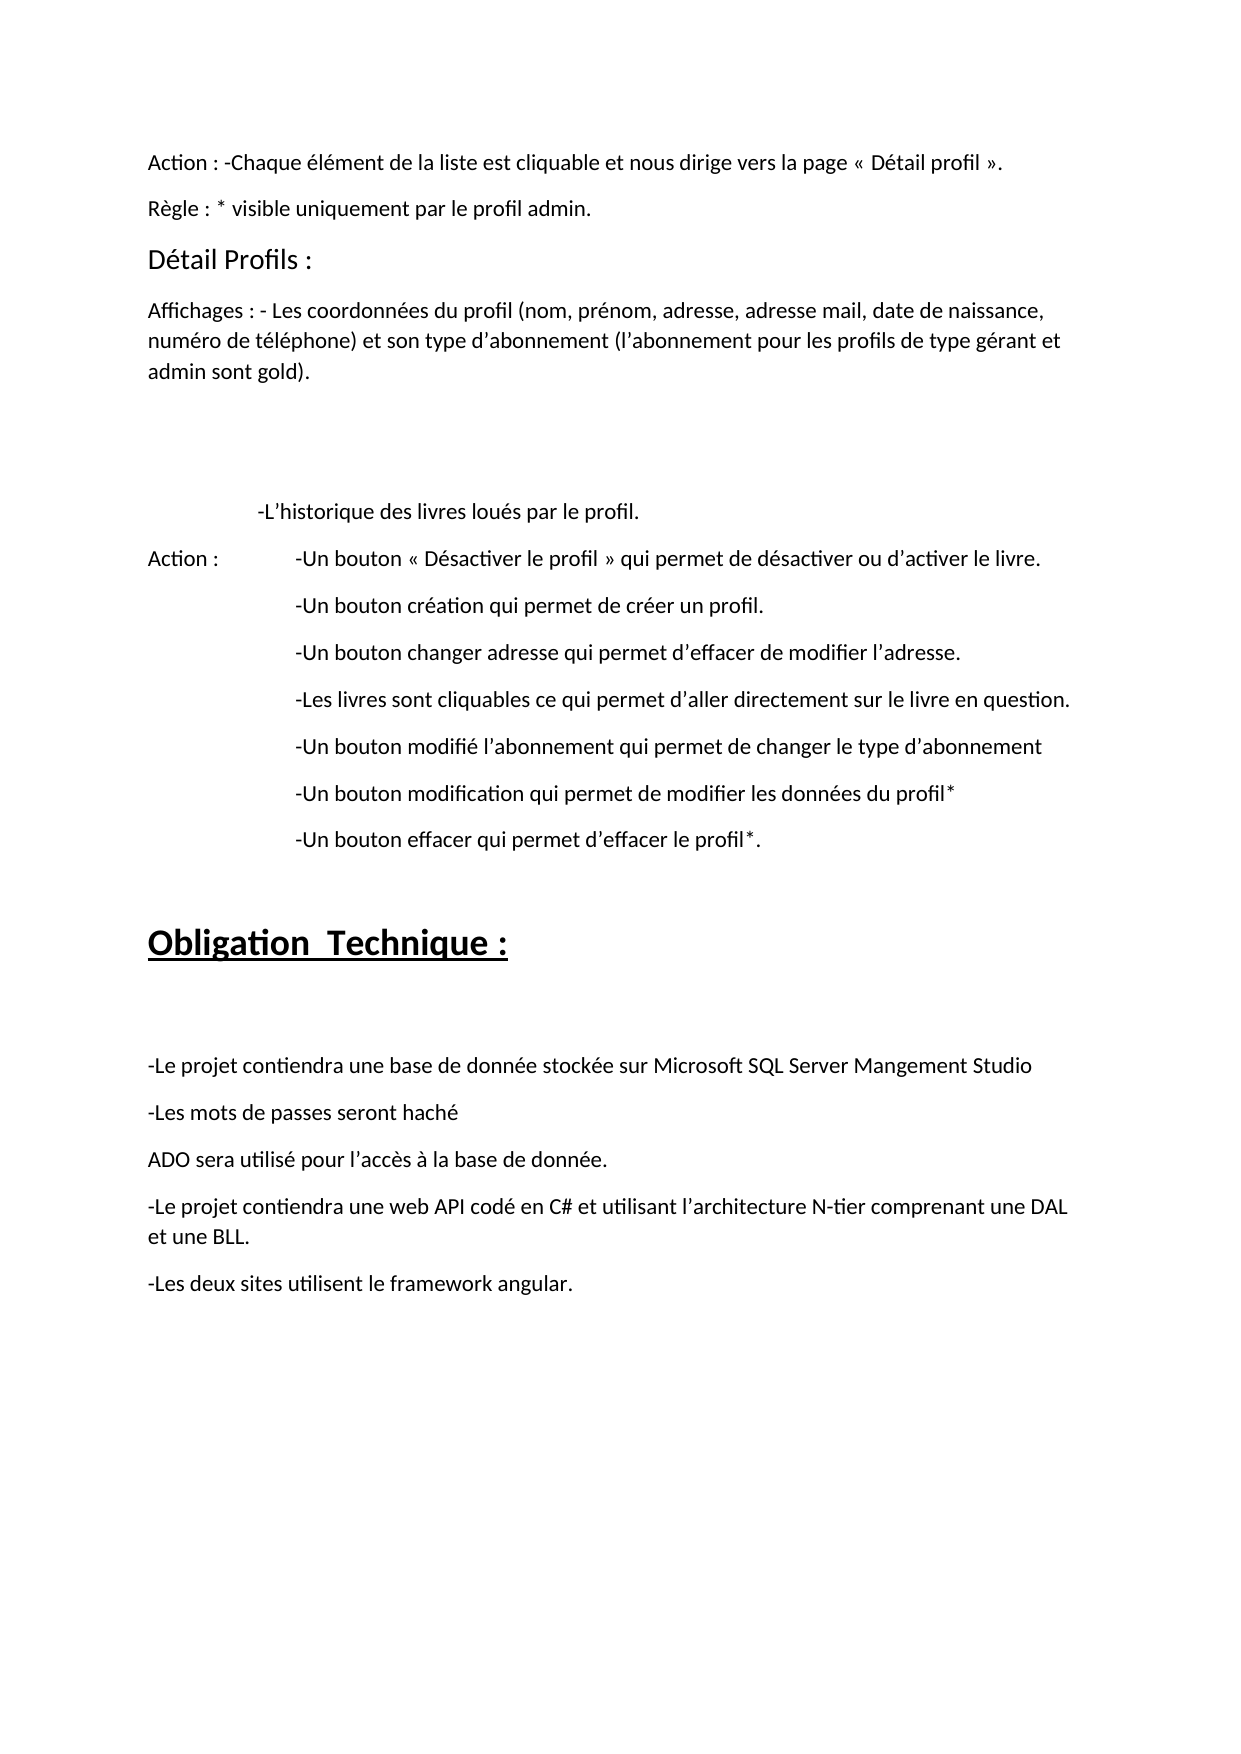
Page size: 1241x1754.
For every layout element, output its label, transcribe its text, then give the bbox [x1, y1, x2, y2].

text -Les mots de passes seront haché [148, 1098, 1093, 1127]
text -Le projet contiendra une web API codé en C# et utilisant l’architecture N-tier comprenant une DAL et une BLL. [148, 1192, 1093, 1251]
text -Un bouton création qui permet de créer un profil. [221, 591, 1093, 619]
text ADO sera utilisé pour l’accès à la base de donnée. [148, 1145, 1093, 1173]
text Affichages : - Les coordonnées du profil (nom, prénom, adresse, adresse mail, date de naissance, numéro de téléphone) et son type d’abonnement (l’abonnement pour les profils de type gérant et admin sont gold). [148, 296, 1093, 385]
text -Un bouton effacer qui permet d’effacer le profil*. [221, 826, 1093, 854]
text Obligation Technique : [148, 919, 1093, 965]
text -Les deux sites utilisent le framework angular. [148, 1269, 1093, 1297]
text Détail Profils : [148, 241, 1093, 277]
text -Le projet contiendra une base de donnée stockée sur Microsoft SQL Server Mangement Studio [148, 1052, 1093, 1080]
text -Les livres sont cliquables ce qui permet d’aller directement sur le livre en question. [221, 685, 1093, 713]
text -Un bouton modifié l’abonnement qui permet de changer le type d’abonnement [221, 732, 1093, 760]
text Règle : * visible uniquement par le profil admin. [148, 194, 1093, 222]
text -Un bouton modification qui permet de modifier les données du profil* [221, 779, 1093, 807]
text -Un bouton changer adresse qui permet d’effacer de modifier l’adresse. [221, 638, 1093, 666]
text Action : -Chaque élément de la liste est cliquable et nous dirige vers la page « Détail profil ». [148, 148, 1093, 176]
text -L’historique des livres loués par le profil. [148, 497, 1093, 526]
text Action : -Un bouton « Désactiver le profil » qui permet de désactiver ou d’activer le livre. [148, 544, 1093, 572]
